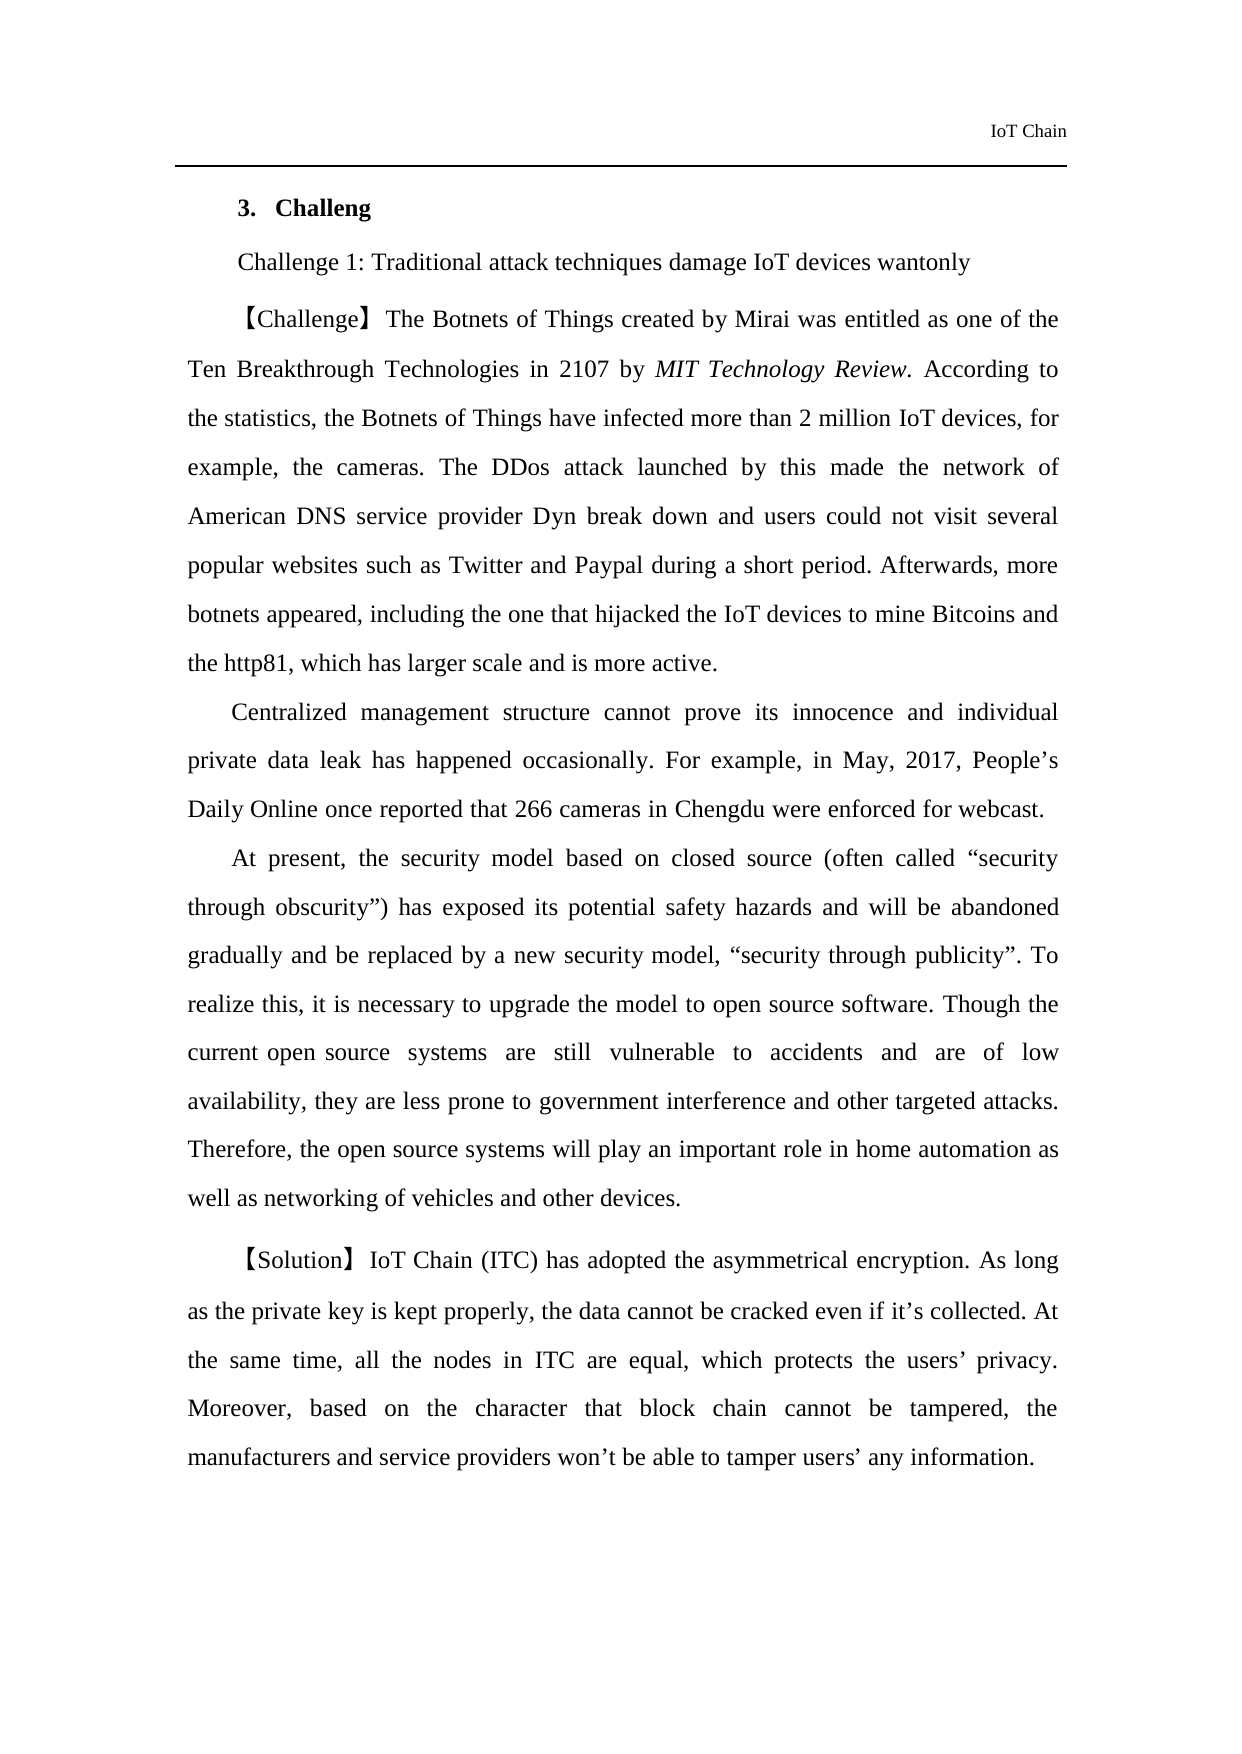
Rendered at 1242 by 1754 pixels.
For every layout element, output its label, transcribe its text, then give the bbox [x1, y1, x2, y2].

text 【Challenge】The Botnets of Things created by Mirai was entitled as one of the Ten Breakthrough Technologies in 2107 by MIT Technology Review. According to the statistics, the Botnets of Things have infected more than 2 million IoT devices, for example, the cameras. The DDos attack launched by this made the network of American DNS service provider Dyn break down and users could not visit several popular websites such as Twitter and Paypal during a short period. Afterwards, more botnets appeared, including the one that hijacked the IoT devices to mine Bitcoins and the http81, which has larger scale and is more active. [187, 300, 1059, 676]
text 【Solution】IoT Chain (ITC) has adopted the asymmetrical encryption. As long as the private key is kept properly, the data cannot be cracked even if it’s collected. At the same time, all the nodes in ITC are equal, which protects the users’ privacy. Moreover, based on the character that block chain cannot be tampered, the manufacturers and service providers won’t be able to tamper users’ any information. [187, 1242, 1059, 1471]
text Challenge 1: Traditional attack techniques damage IoT devices wantonly [237, 247, 1067, 275]
text At present, the security model based on closed source (often called “security through obscurity”) has exposed its potential safety hazards and will be abandoned gradually and be replaced by a new security model, “security through publicity”. To realize this, it is necessary to upgrade the model to open source software. Though the current open source systems are still vulnerable to accidents and are of low availability, they are less prone to government interference and other targeted attacks. Therefore, the open source systems will play an important role in home automation as well as networking of vehicles and other devices. [187, 843, 1059, 1212]
text Centralized management structure cannot prove its innocence and individual private data leak has happened occasionally. For example, in May, 2017, People’s Daily Online once reported that 266 cameras in Chengdu were enforced for webcast. [187, 697, 1059, 823]
text 3. Challeng [237, 193, 1067, 222]
